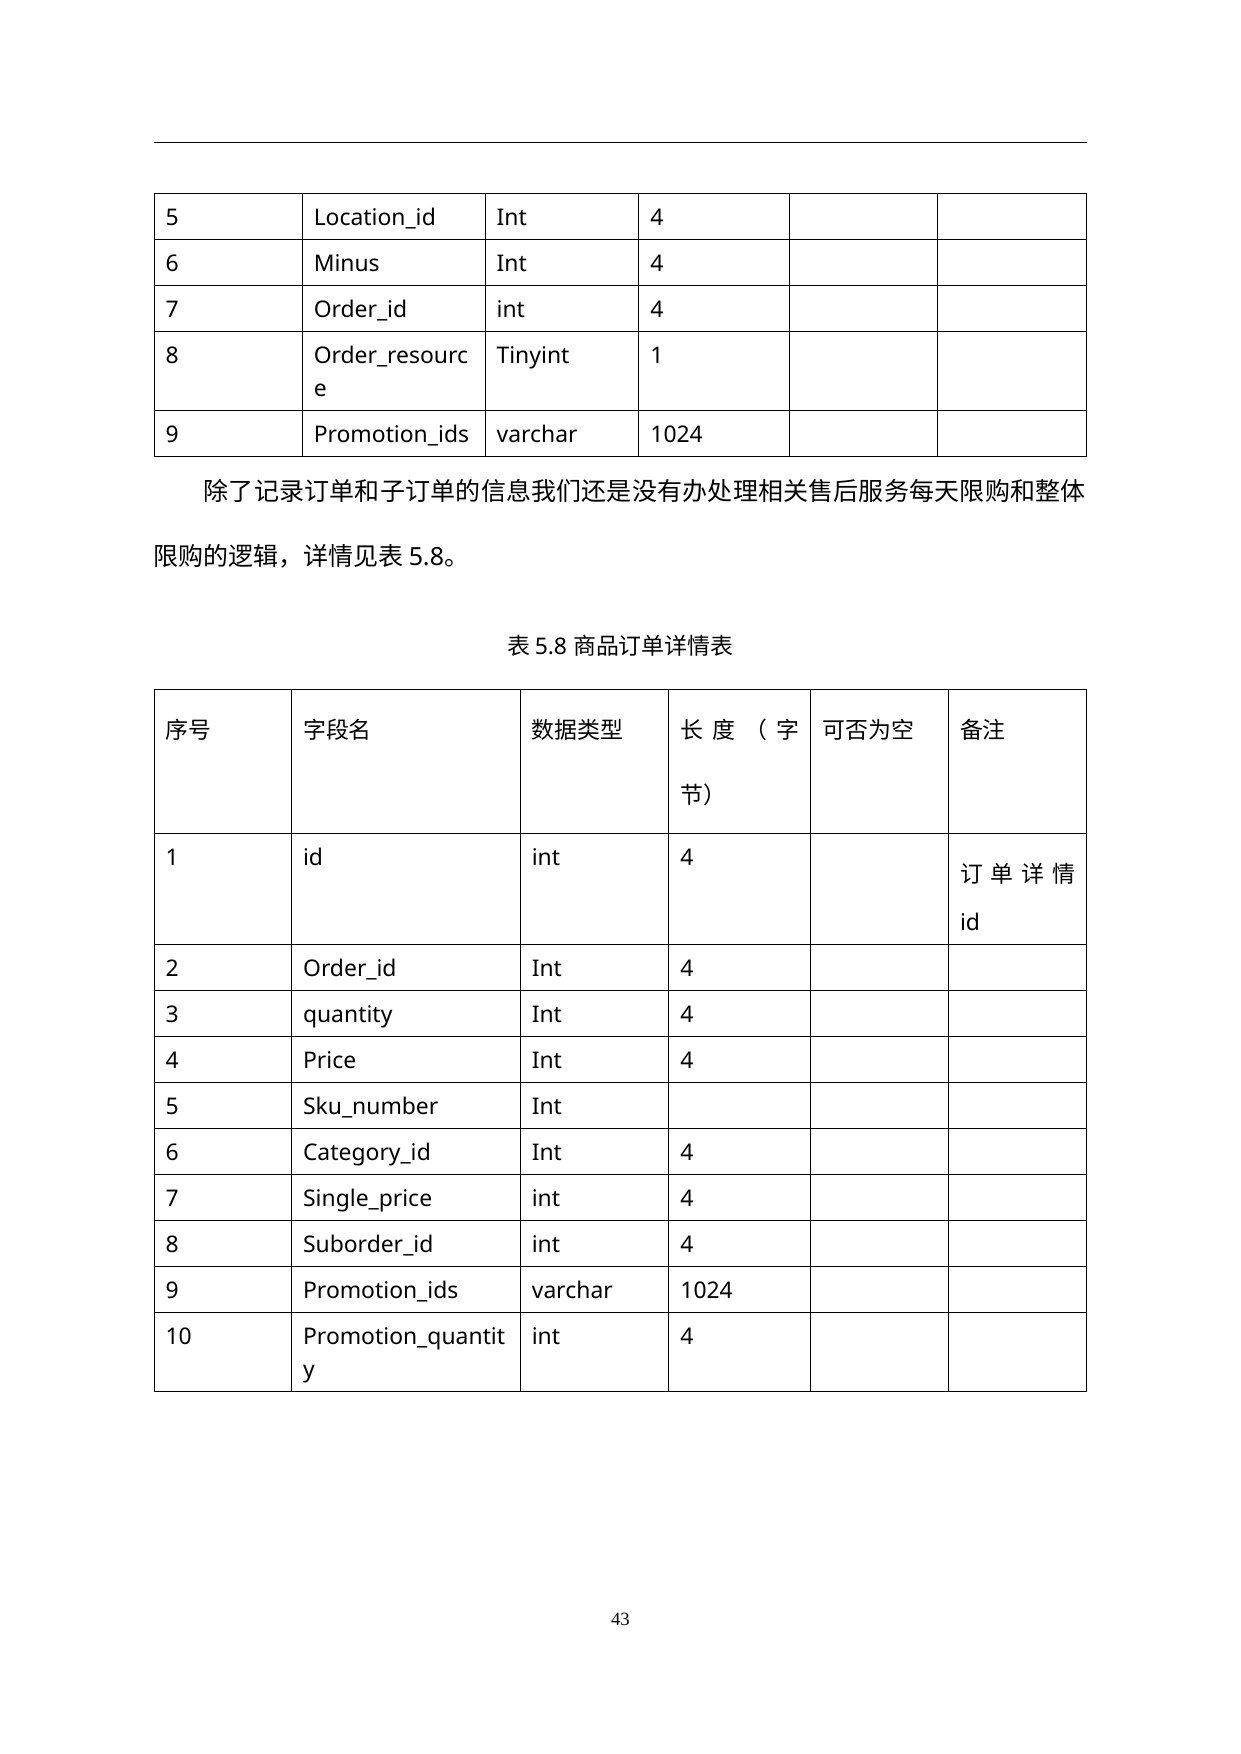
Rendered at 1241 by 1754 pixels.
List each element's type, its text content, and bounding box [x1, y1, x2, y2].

table_cell [811, 834, 948, 944]
table_cell Order_resource [303, 332, 485, 409]
table_cell 7 [155, 1175, 291, 1220]
table_cell [811, 945, 948, 990]
table_cell 4 [669, 1175, 810, 1220]
table_cell 7 [155, 286, 302, 331]
table_cell 6 [155, 1129, 291, 1174]
table_cell [790, 411, 937, 456]
table_header 可否为空 [811, 690, 948, 833]
table_cell [938, 411, 1086, 456]
table_cell 2 [155, 945, 291, 990]
table_cell int [521, 1175, 668, 1220]
table_cell [938, 240, 1086, 285]
table_cell 1 [155, 834, 291, 944]
table_header 字段名 [292, 690, 520, 833]
table_cell [811, 1313, 948, 1391]
table_cell [949, 1175, 1086, 1220]
table_cell Tinyint [486, 332, 638, 409]
table_cell [811, 1083, 948, 1128]
text 除了记录订单和子订单的信息我们还是没有办处理相关售后服务每天限购和整体限购的逻辑，详情见表5.8。 [153, 457, 1087, 587]
table_cell int [521, 1221, 668, 1266]
table_cell 4 [669, 1129, 810, 1174]
table_cell varchar [521, 1267, 668, 1312]
table_cell [949, 1267, 1086, 1312]
table_cell 9 [155, 411, 302, 456]
table_cell Int [486, 240, 638, 285]
table_cell [790, 240, 937, 285]
table_cell 10 [155, 1313, 291, 1391]
table_cell [949, 945, 1086, 990]
table_cell [811, 1129, 948, 1174]
table_cell 4 [669, 945, 810, 990]
table_cell id [292, 834, 520, 944]
table_cell [790, 332, 937, 409]
table_cell 5 [155, 1083, 291, 1128]
table_cell 4 [669, 1221, 810, 1266]
table_cell Promotion_quantity [292, 1313, 520, 1391]
table_cell 4 [639, 240, 789, 285]
table_cell 1024 [669, 1267, 810, 1312]
table_cell 8 [155, 332, 302, 409]
table_header 序号 [155, 690, 291, 833]
table_cell 6 [155, 240, 302, 285]
table_cell quantity [292, 991, 520, 1036]
table_cell [790, 286, 937, 331]
table_header 备注 [949, 690, 1086, 833]
table_cell Category_id [292, 1129, 520, 1174]
table_cell 4 [639, 286, 789, 331]
table_cell varchar [486, 411, 638, 456]
table_cell Price [292, 1037, 520, 1082]
table_cell [949, 1037, 1086, 1082]
table_cell 5 [155, 194, 302, 239]
table_cell int [521, 834, 668, 944]
table_cell Order_id [303, 286, 485, 331]
table_cell Sku_number [292, 1083, 520, 1128]
table_cell 4 [669, 991, 810, 1036]
table_cell [949, 1313, 1086, 1391]
table_cell Suborder_id [292, 1221, 520, 1266]
table_cell 8 [155, 1221, 291, 1266]
table_cell [938, 332, 1086, 409]
table_cell Promotion_ids [292, 1267, 520, 1312]
table_cell Minus [303, 240, 485, 285]
table_cell [938, 286, 1086, 331]
table_cell [938, 194, 1086, 239]
table_cell 订单详情id [949, 834, 1086, 944]
table_cell Int [521, 991, 668, 1036]
table_cell [811, 991, 948, 1036]
table_cell Int [521, 1129, 668, 1174]
table_header 数据类型 [521, 690, 668, 833]
table_cell 3 [155, 991, 291, 1036]
table_cell Order_id [292, 945, 520, 990]
table_cell 4 [669, 834, 810, 944]
table_cell 1 [639, 332, 789, 409]
table_cell Promotion_ids [303, 411, 485, 456]
table_cell [811, 1175, 948, 1220]
text 表5.8 商品订单详情表 [153, 612, 1087, 677]
table_cell 4 [155, 1037, 291, 1082]
table_cell int [521, 1313, 668, 1391]
table_cell Int [521, 1083, 668, 1128]
table_cell Int [486, 194, 638, 239]
table_cell [949, 1083, 1086, 1128]
table_cell Location_id [303, 194, 485, 239]
table_cell [790, 194, 937, 239]
table_cell Single_price [292, 1175, 520, 1220]
table_cell Int [521, 945, 668, 990]
table_cell 4 [669, 1313, 810, 1391]
table_cell 4 [669, 1037, 810, 1082]
table_cell [811, 1037, 948, 1082]
table_cell [669, 1083, 810, 1128]
table_cell [811, 1267, 948, 1312]
table_cell 9 [155, 1267, 291, 1312]
table_cell 4 [639, 194, 789, 239]
table_cell [949, 1221, 1086, 1266]
table_cell int [486, 286, 638, 331]
table_header 长度（字节） [669, 690, 810, 833]
table_cell [811, 1221, 948, 1266]
table_cell Int [521, 1037, 668, 1082]
table_cell [949, 1129, 1086, 1174]
table_cell [949, 991, 1086, 1036]
table_cell 1024 [639, 411, 789, 456]
